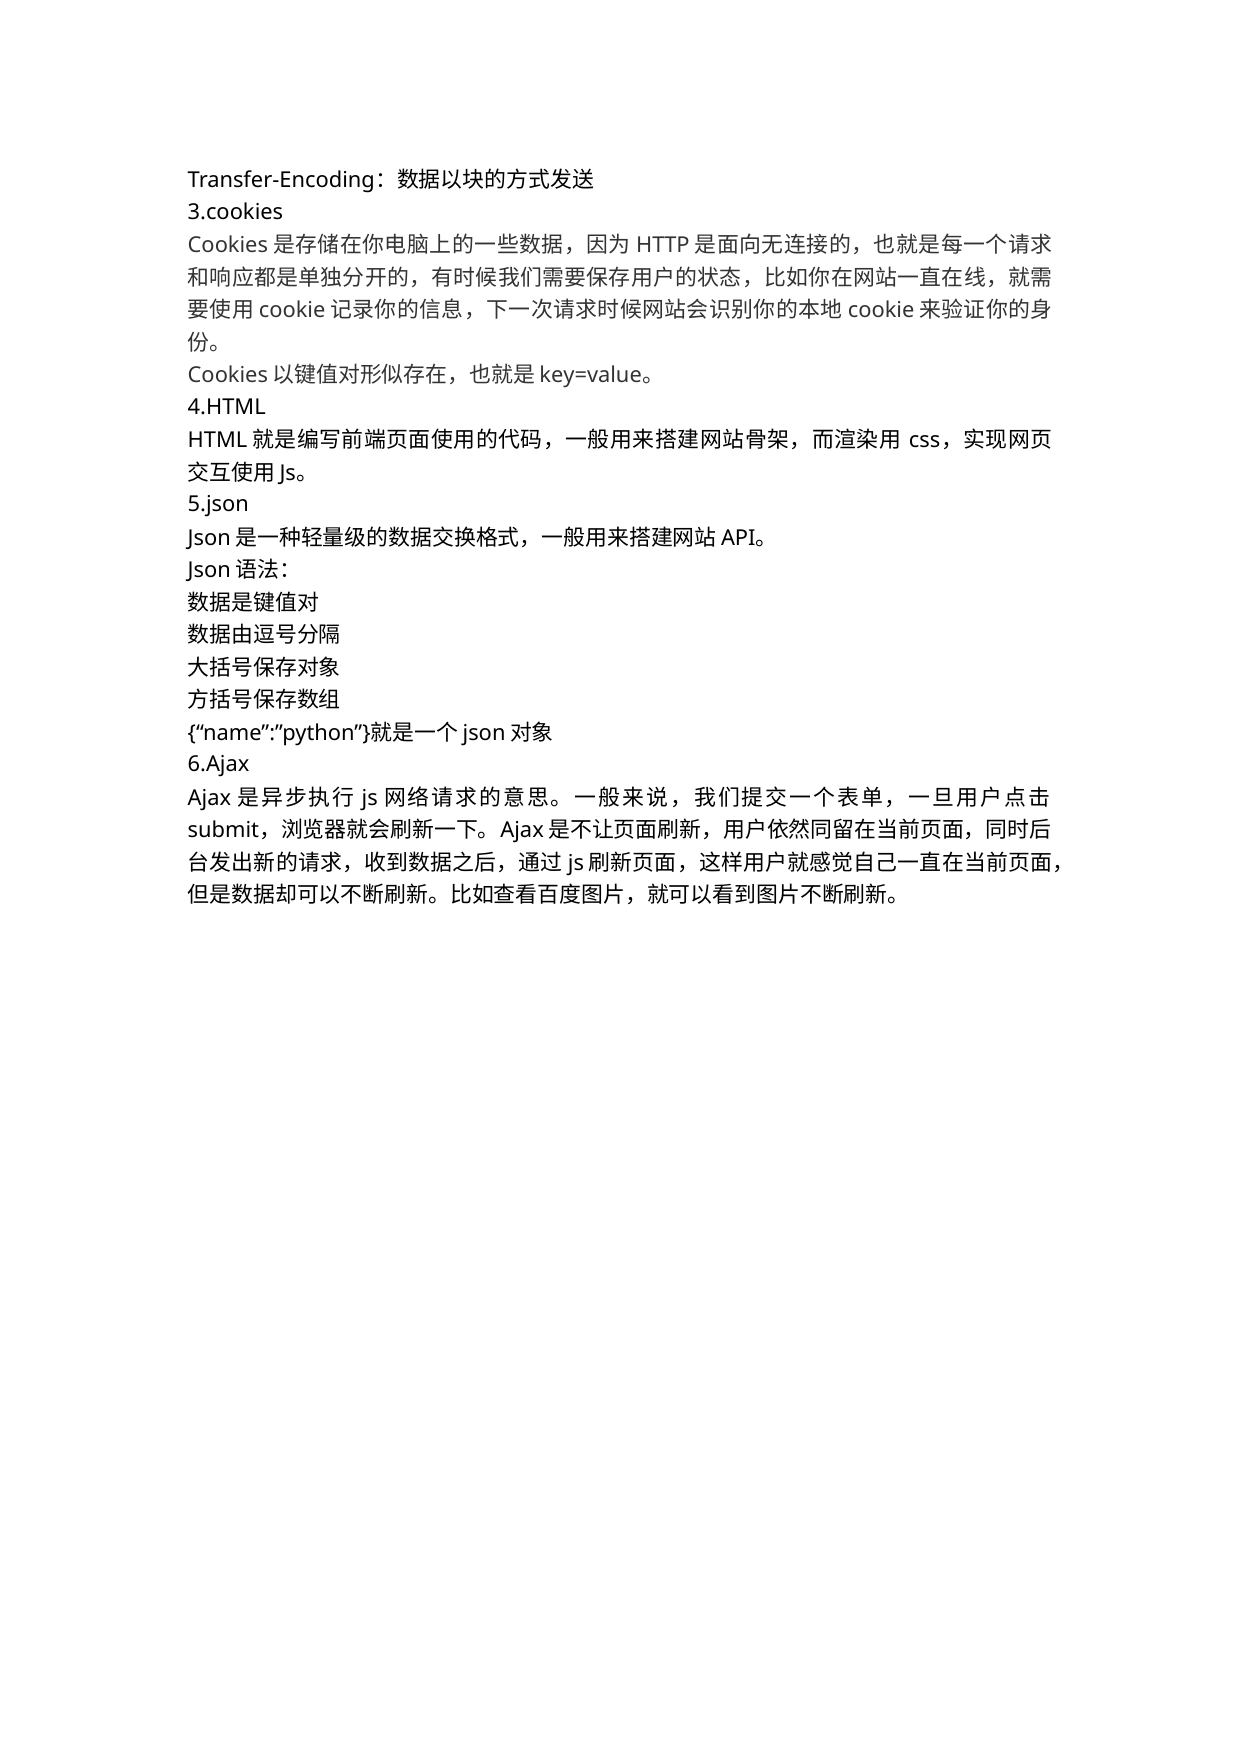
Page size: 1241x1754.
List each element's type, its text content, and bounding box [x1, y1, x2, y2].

text Json语法： [187, 552, 1053, 584]
text 6.Ajax [187, 747, 1053, 779]
text 方括号保存数组 [187, 682, 1053, 714]
text Cookies以键值对形似存在，也就是key=value。 [187, 357, 1053, 389]
text Cookies是存储在你电脑上的一些数据，因为HTTP是面向无连接的，也就是每一个请求和响应都是单独分开的，有时候我们需要保存用户的状态，比如你在网站一直在线，就需要使用cookie记录你的信息，下一次请求时候网站会识别你的本地cookie来验证你的身份。 [187, 227, 1053, 357]
text 3.cookies [187, 194, 1053, 227]
text {“name”:”python”}就是一个json对象 [187, 714, 1053, 747]
text 5.json [187, 487, 1053, 519]
text HTML就是编写前端页面使用的代码，一般用来搭建网站骨架，而渲染用css，实现网页交互使用Js。 [187, 422, 1053, 487]
text 数据由逗号分隔 [187, 617, 1053, 649]
text Json是一种轻量级的数据交换格式，一般用来搭建网站API。 [187, 519, 1053, 552]
text 4.HTML [187, 389, 1053, 422]
text Transfer-Encoding：数据以块的方式发送 [187, 162, 1053, 194]
text 数据是键值对 [187, 584, 1053, 617]
text 大括号保存对象 [187, 649, 1053, 682]
text Ajax是异步执行js网络请求的意思。一般来说，我们提交一个表单，一旦用户点击submit，浏览器就会刷新一下。Ajax是不让页面刷新，用户依然同留在当前页面，同时后台发出新的请求，收到数据之后，通过js刷新页面，这样用户就感觉自己一直在当前页面，但是数据却可以不断刷新。比如查看百度图片，就可以看到图片不断刷新。 [187, 779, 1053, 909]
